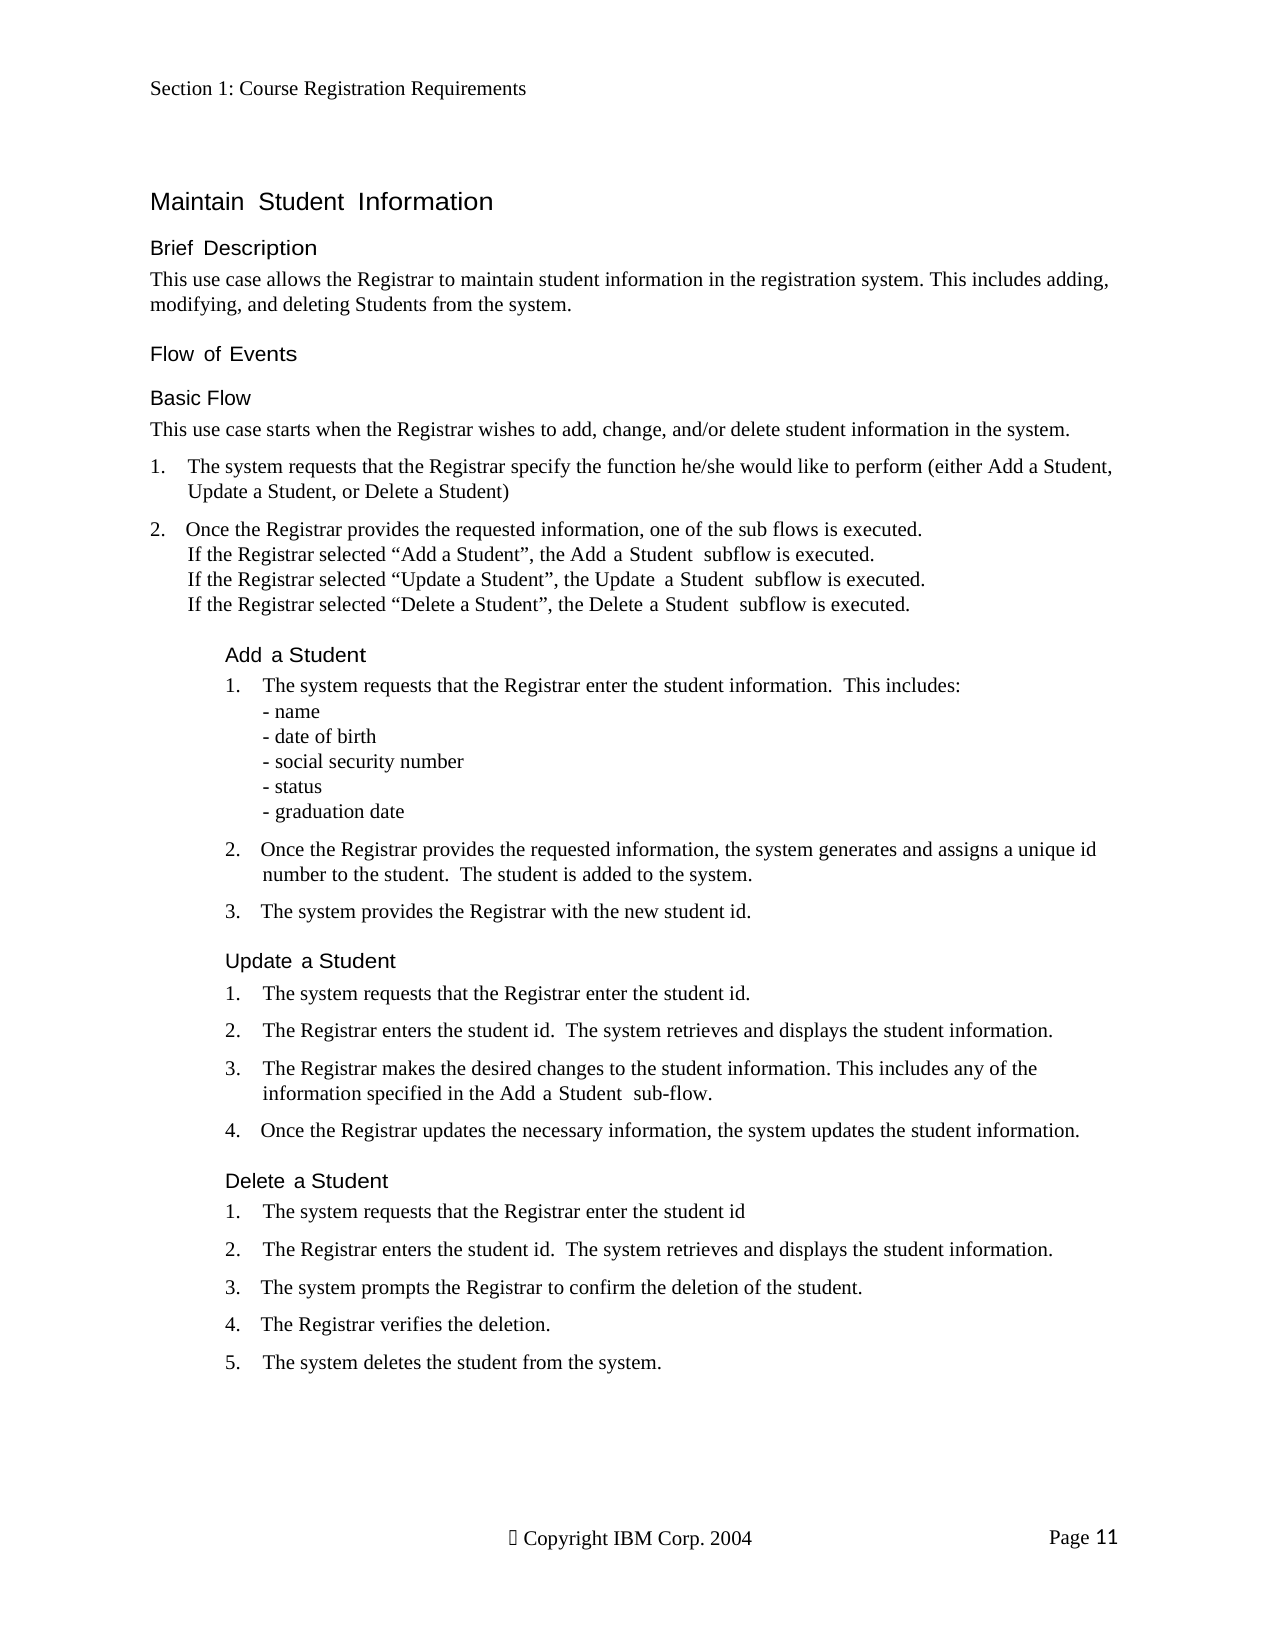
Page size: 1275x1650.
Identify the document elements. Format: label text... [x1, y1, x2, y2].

text - graduation date [262, 799, 1129, 823]
text - status [262, 774, 1129, 798]
text 2. The Registrar enters the student id. The system retrieves and displays the student information. [225, 1237, 1129, 1261]
text 1. The system requests that the Registrar enter the student id. [225, 980, 1129, 1004]
text This use case allows the Registrar to maintain student information in the registration system. This includes adding, modifying, and deleting Students from the system. [150, 267, 1112, 316]
text - date of birth [262, 724, 1129, 748]
text This use case starts when the Registrar wishes to add, change, and/or delete student information in the system. [150, 417, 1129, 441]
text If the Registrar selected “Add a Student”, the Add a Student subflow is executed. [187, 542, 1129, 566]
text If the Registrar selected “Update a Student”, the Update a Student subflow is executed. If the Registrar selected “Delete a Student”, the Delete a Student subflow is executed. [187, 567, 931, 616]
text 1. The system requests that the Registrar enter the student information. This includes: [225, 673, 1129, 697]
text 4. The Registrar verifies the deletion. [225, 1312, 1129, 1336]
text - name [262, 698, 1129, 723]
text 5. The system deletes the student from the system. [225, 1350, 1129, 1374]
text 4. Once the Registrar updates the necessary information, the system updates the student information. [225, 1118, 1129, 1142]
text Flow of Events [150, 342, 1129, 366]
text Update a Student [225, 949, 1129, 973]
text 3. The system provides the Registrar with the new student id. [225, 899, 1129, 923]
text 2. Once the Registrar provides the requested information, one of the sub flows is executed. [150, 517, 1129, 541]
text 3. The Registrar makes the desired changes to the student information. This includes any of the information specified in the Add a Student sub-flow. [225, 1056, 1041, 1105]
text 1. The system requests that the Registrar enter the student id [225, 1199, 1129, 1223]
text 2. The Registrar enters the student id. The system retrieves and displays the student information. [225, 1018, 1129, 1042]
text 3. The system prompts the Registrar to confirm the deletion of the student. [225, 1275, 1129, 1299]
text Add a Student [225, 642, 1129, 666]
text - social security number [262, 749, 1129, 773]
text Brief Description [150, 236, 1129, 260]
text Delete a Student [225, 1168, 1129, 1192]
text Maintain Student Information [150, 187, 1129, 216]
text Basic Flow [150, 386, 1129, 410]
text 2. Once the Registrar provides the requested information, the system generates and assigns a unique id number to the student. The student is added to the system. [225, 837, 1102, 886]
text 1. The system requests that the Registrar specify the function he/she would like to perform (either Add a Student, Update a Student, or Delete a Student) [150, 454, 1116, 503]
